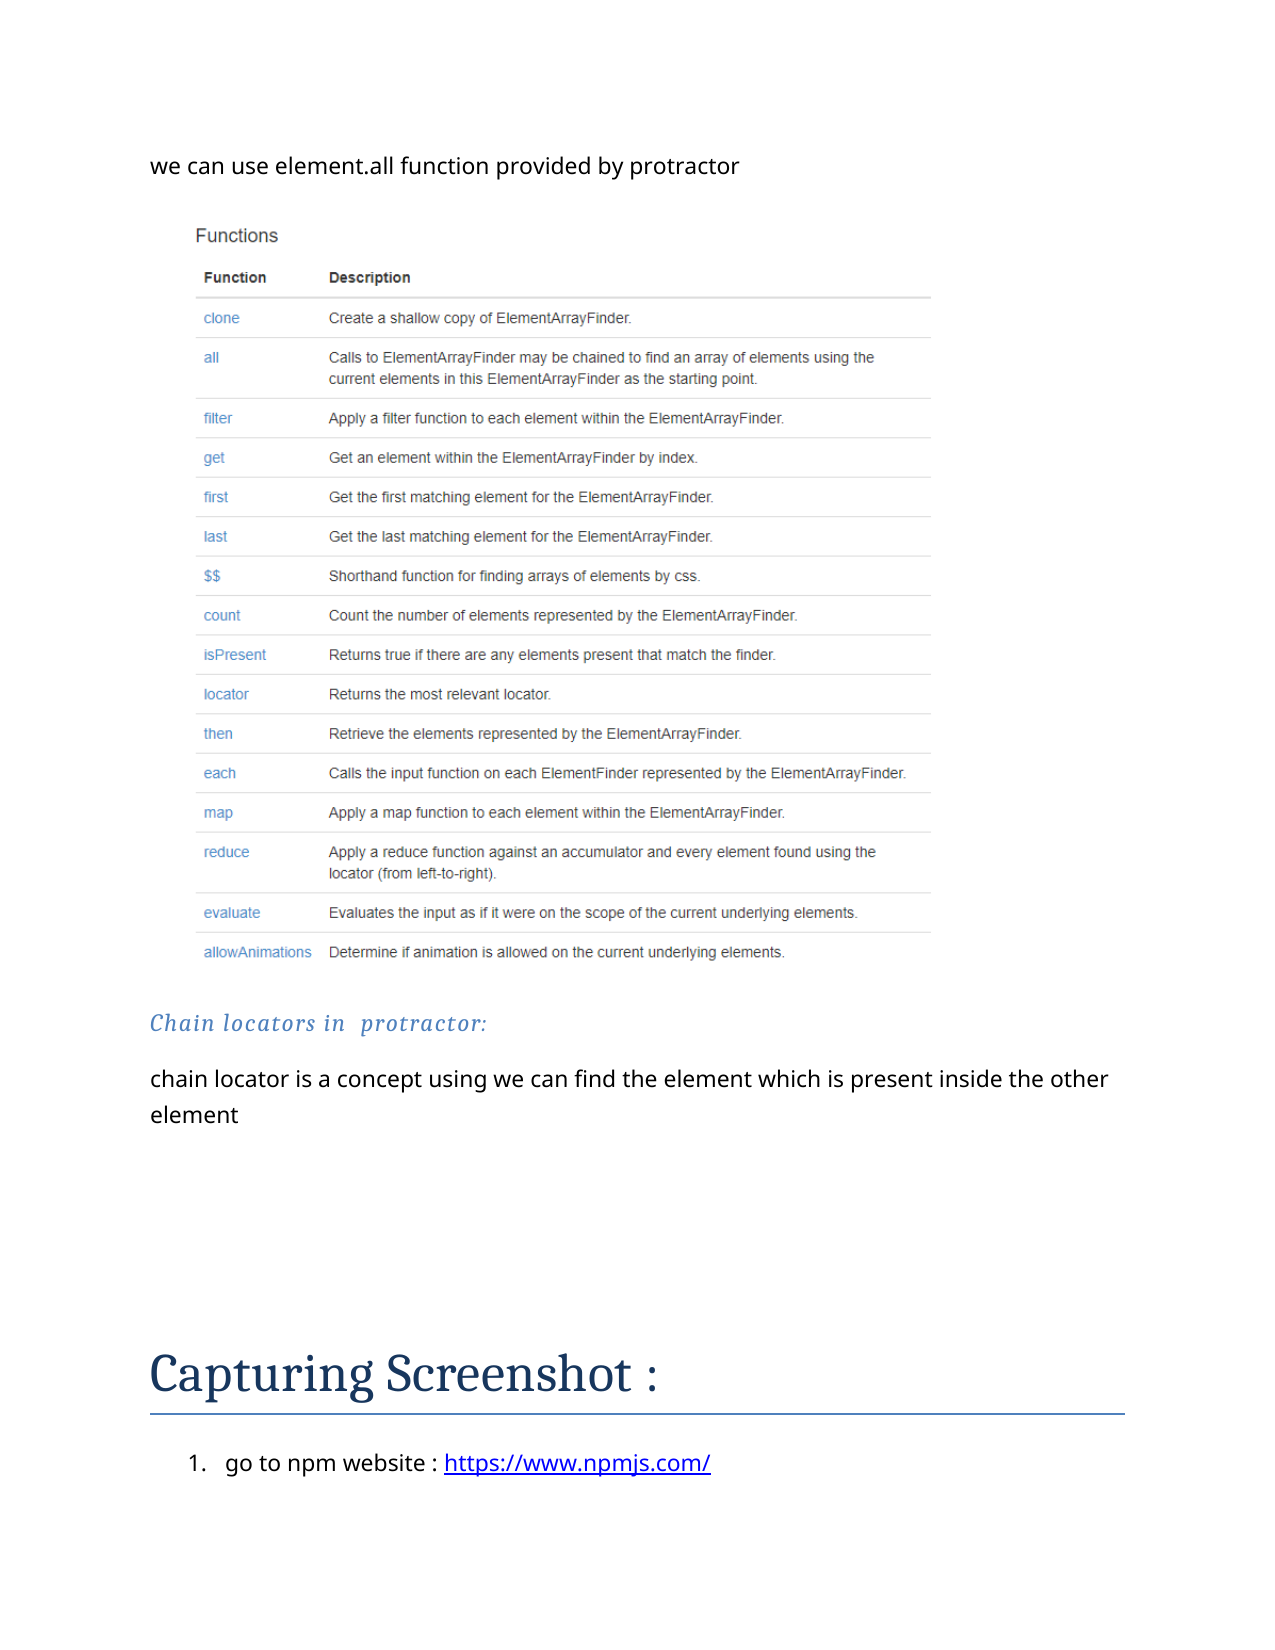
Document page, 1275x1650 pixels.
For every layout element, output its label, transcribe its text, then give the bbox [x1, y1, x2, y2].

picture [150, 206, 1125, 984]
list go to npm website : https://www.npmjs.com/ [187, 1446, 1125, 1478]
text we can use element.all function provided by protractor [150, 150, 1125, 181]
text chain locator is a concept using we can find the element which is present inside the other element [150, 1063, 1125, 1130]
subtitle Chain locators in protractor: [150, 1009, 1125, 1038]
title Capturing Screenshot : [150, 1342, 1125, 1413]
